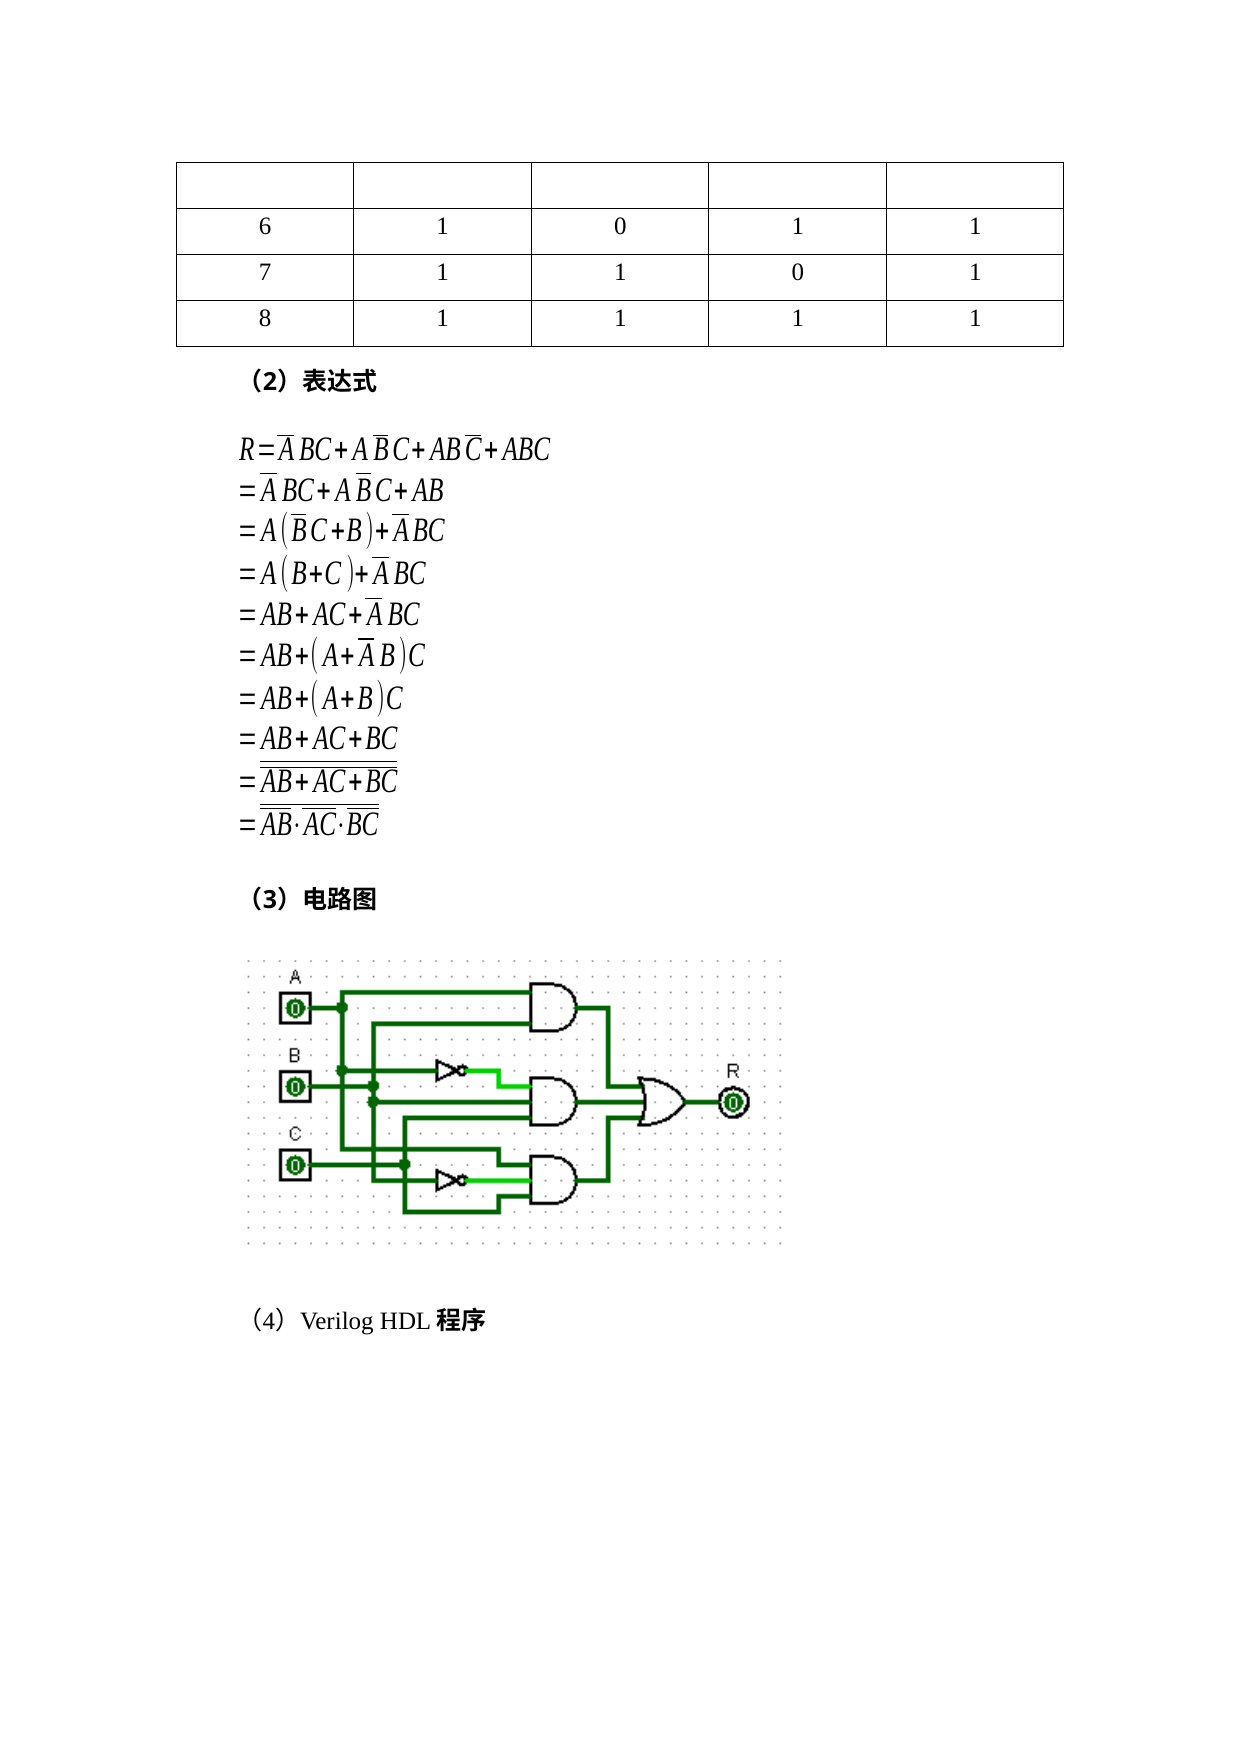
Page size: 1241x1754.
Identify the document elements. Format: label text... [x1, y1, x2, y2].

table_cell 0 [532, 163, 708, 208]
table_cell 0 [887, 163, 1063, 208]
table_cell 1 [709, 301, 886, 346]
table_cell 1 [354, 163, 531, 208]
text （3）电路图 [187, 865, 1053, 930]
table_cell 1 [532, 301, 708, 346]
table_cell 1 [354, 301, 531, 346]
picture [237, 948, 786, 1257]
table_cell 1 [354, 209, 531, 254]
text （2）表达式 [187, 347, 1053, 412]
table_cell 0 [709, 163, 886, 208]
table_cell 6 [177, 209, 353, 254]
table_cell 0 [532, 209, 708, 254]
table_cell 1 [532, 255, 708, 300]
table_cell 1 [887, 255, 1063, 300]
table_cell 0 [709, 255, 886, 300]
table_cell 1 [887, 301, 1063, 346]
table_cell 8 [177, 301, 353, 346]
table_cell 1 [354, 255, 531, 300]
table_cell 1 [709, 209, 886, 254]
table_cell 7 [177, 255, 353, 300]
table_cell 1 [887, 209, 1063, 254]
text （4）Verilog HDL程序 [187, 1286, 1053, 1351]
table_cell 5 [177, 163, 353, 208]
